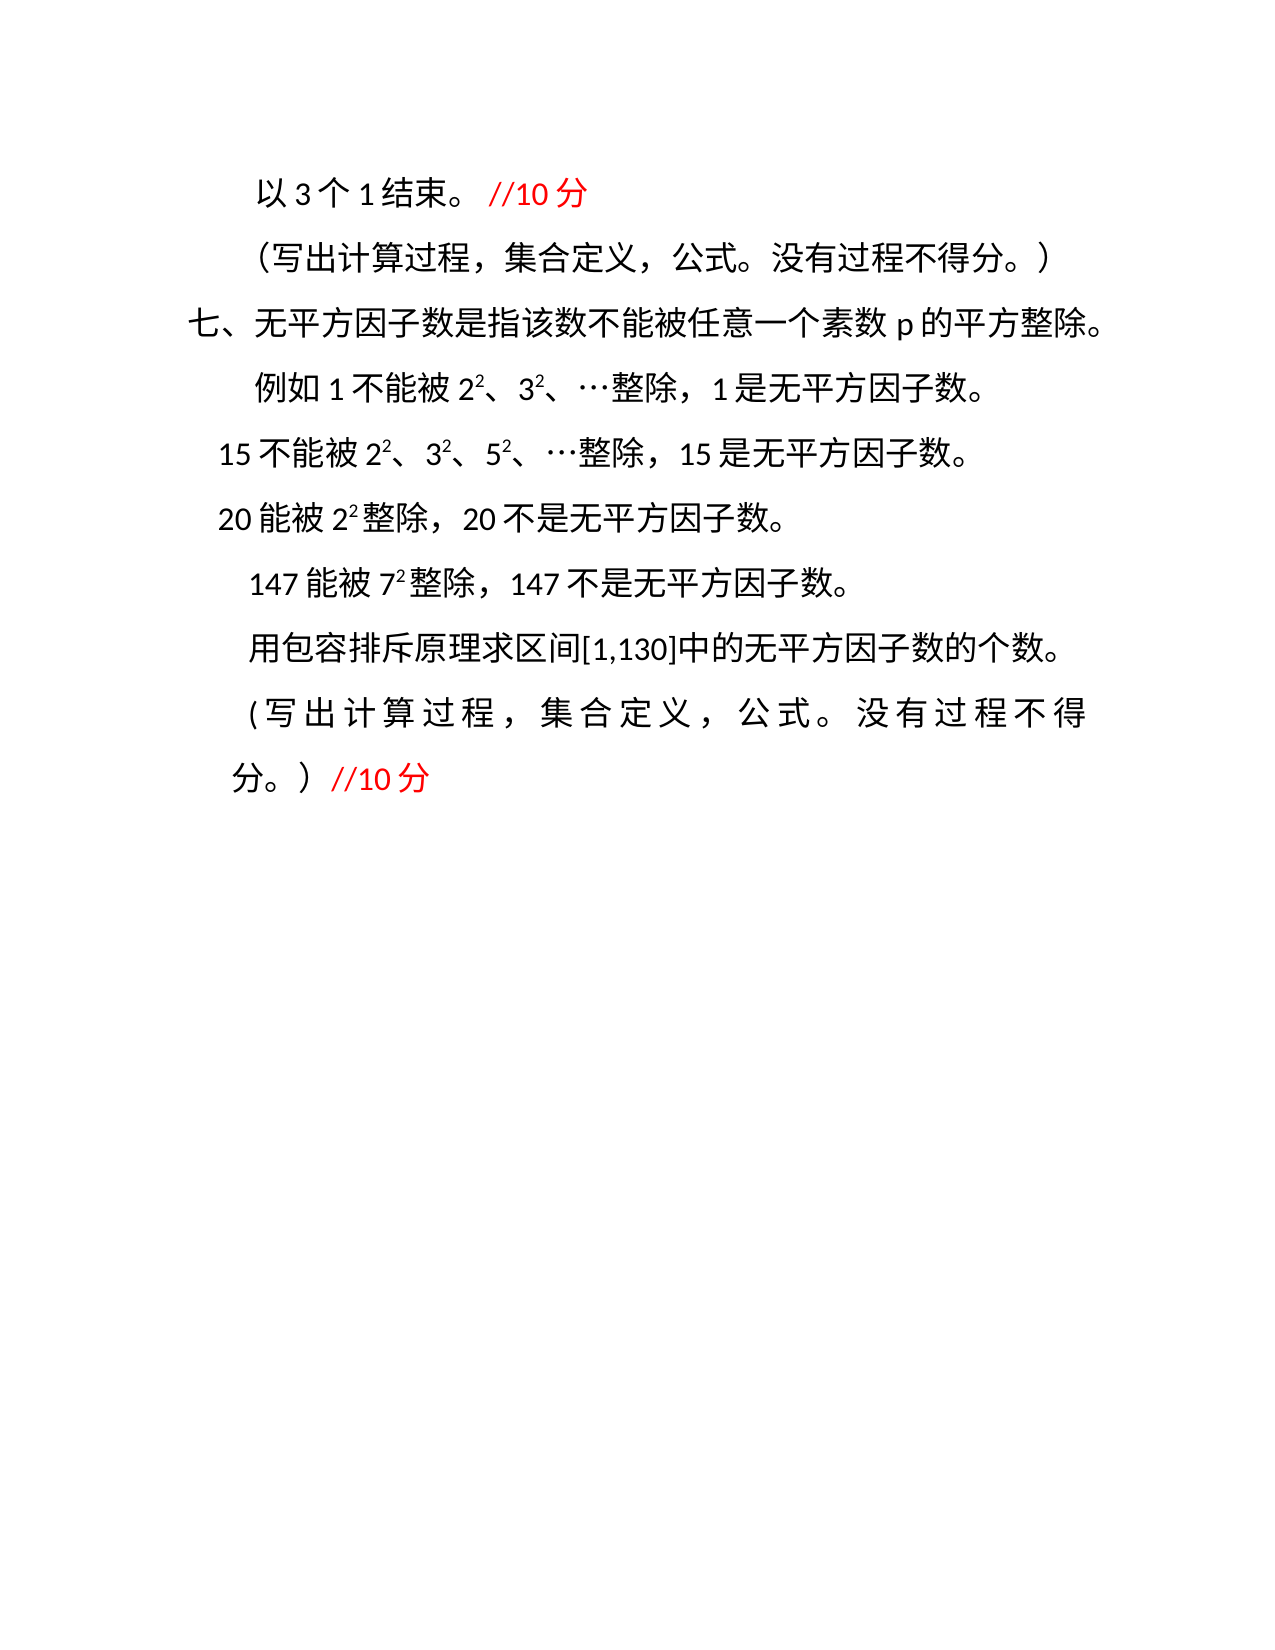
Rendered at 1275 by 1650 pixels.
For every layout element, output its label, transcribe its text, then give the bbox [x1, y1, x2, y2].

text 15不能被22、32、52、…整除，15是无平方因子数。 [187, 419, 1087, 484]
text (写出计算过程，集合定义，公式。没有过程不得分。）//10分 [231, 679, 1087, 809]
text 用包容排斥原理求区间[1,130]中的无平方因子数的个数。 [231, 614, 1087, 679]
text 七、无平方因子数是指该数不能被任意一个素数p的平方整除。例如1不能被22、32、…整除，1是无平方因子数。 [187, 289, 1087, 419]
text 147能被72整除，147不是无平方因子数。 [231, 549, 1087, 614]
text 以3个1结束。 //10分 [187, 159, 1087, 224]
text （写出计算过程，集合定义，公式。没有过程不得分。） [187, 224, 1087, 289]
text 20能被22整除，20不是无平方因子数。 [187, 484, 1087, 549]
